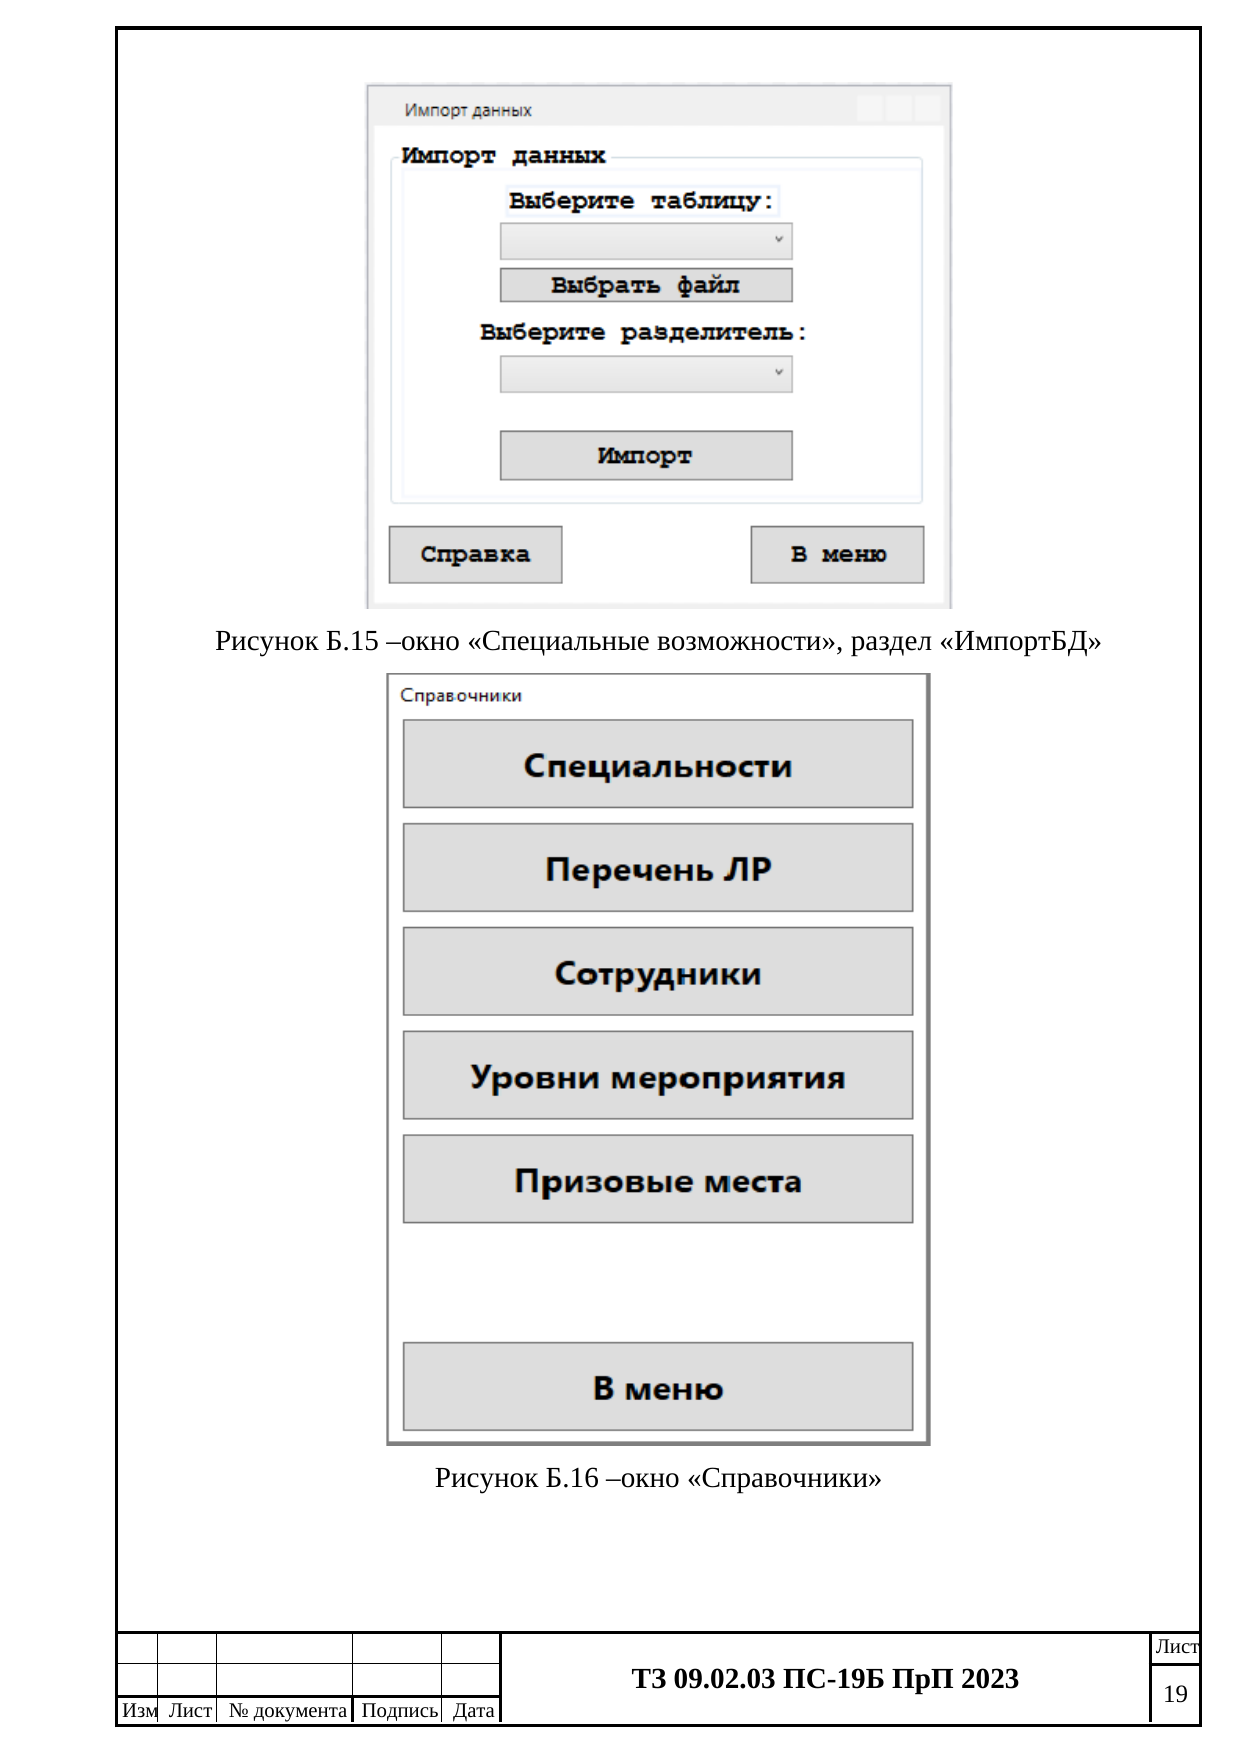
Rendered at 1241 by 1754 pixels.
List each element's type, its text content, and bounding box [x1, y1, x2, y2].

text Рисунок Б.15 –окно «Специальные возможности», раздел «ИмпортБД» [118, 623, 1199, 656]
picture [364, 82, 953, 609]
text Рисунок Б.16 –окно «Справочники» [118, 1460, 1199, 1494]
picture [386, 673, 931, 1446]
